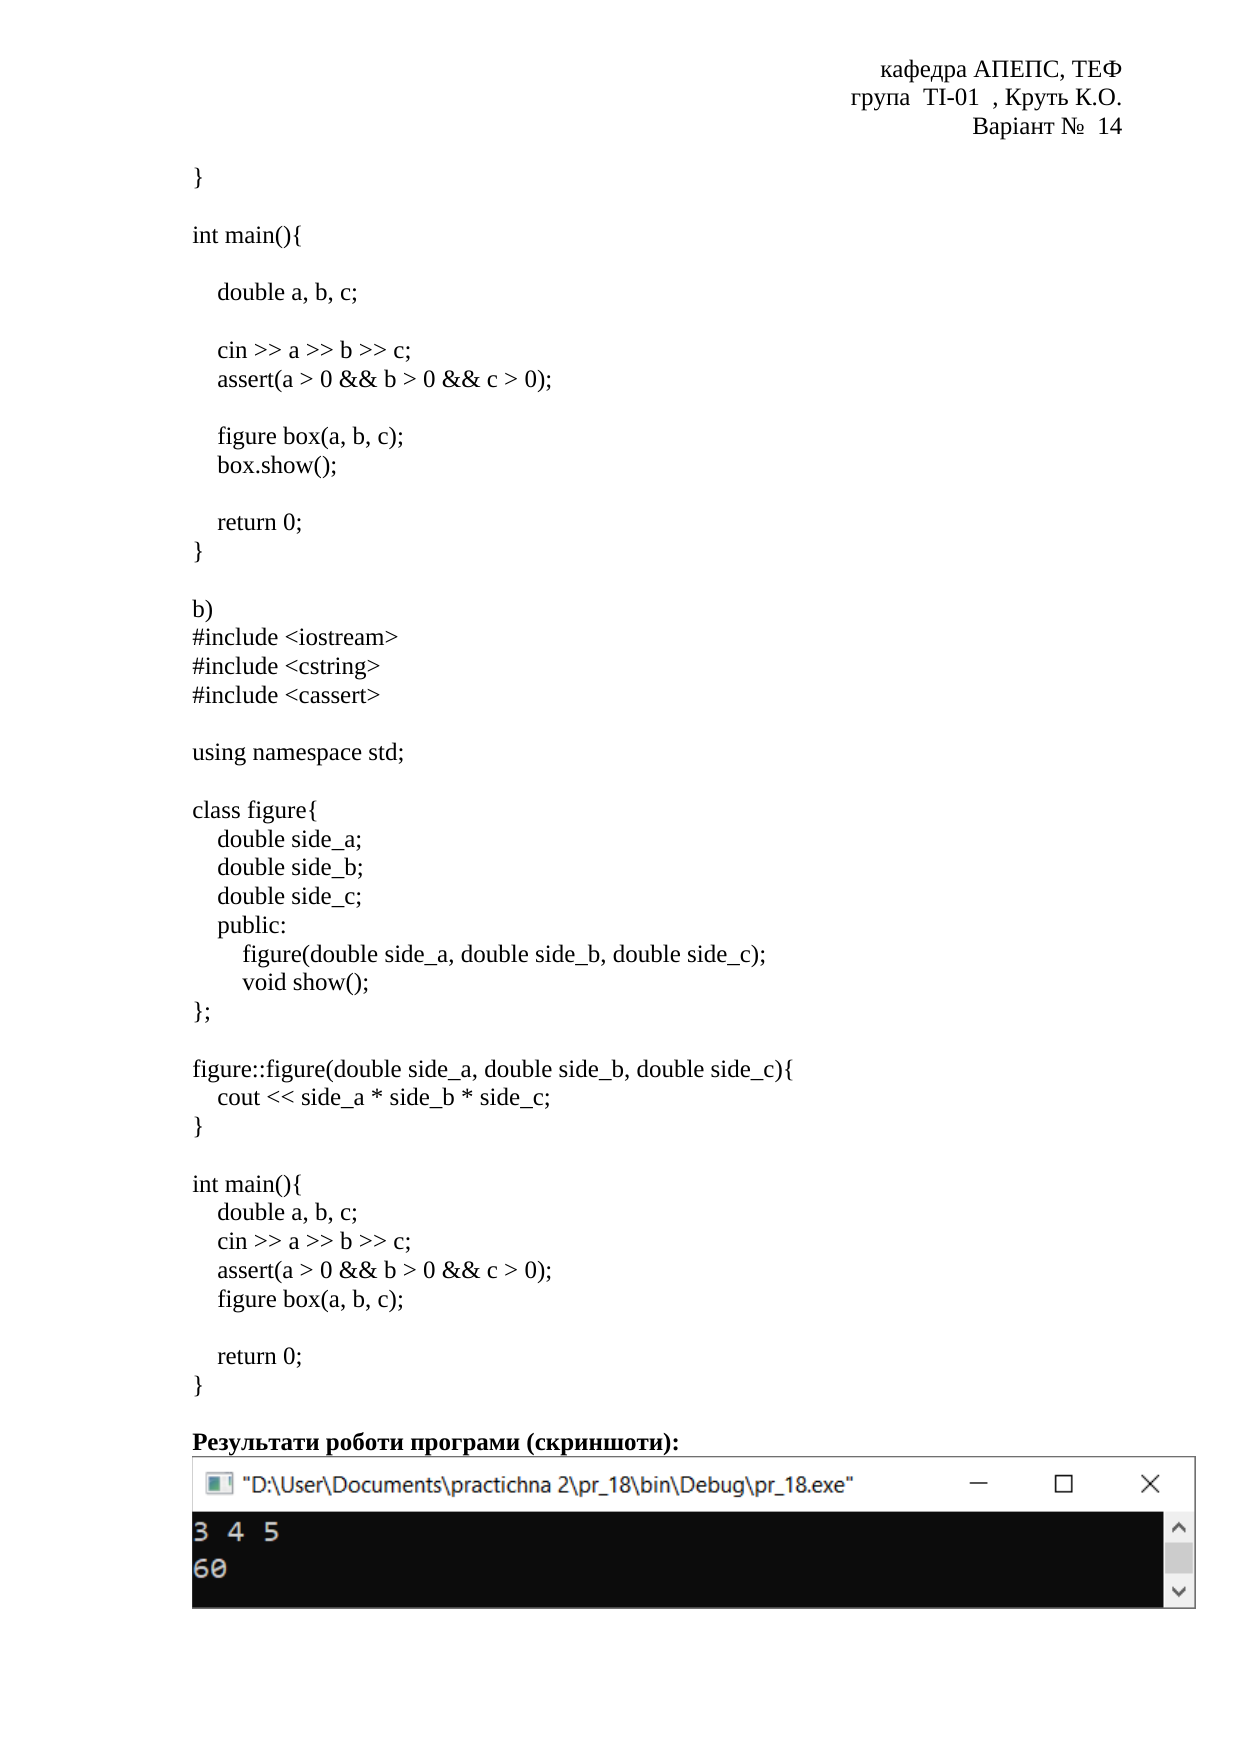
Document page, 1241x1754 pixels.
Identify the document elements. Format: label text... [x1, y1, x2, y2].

text return 0; [118, 1341, 1122, 1370]
text using namespace std; [118, 737, 1122, 766]
text double side_c; [118, 881, 1122, 910]
text Результати роботи програми (скриншоти): [118, 1427, 1122, 1456]
text cout << side_a * side_b * side_c; [118, 1082, 1122, 1111]
text } [118, 1111, 1122, 1140]
text return 0; [118, 507, 1122, 536]
text box.show(); [118, 450, 1122, 479]
text cin >> a >> b >> c; [118, 335, 1122, 364]
picture [192, 1456, 1196, 1609]
text double side_b; [118, 852, 1122, 881]
text double a, b, c; [118, 1197, 1122, 1226]
text double a, b, c; [118, 277, 1122, 306]
text double side_a; [118, 824, 1122, 852]
text int main(){ [118, 220, 1122, 249]
text public: [118, 910, 1122, 939]
text int main(){ [118, 1169, 1122, 1197]
text b) [118, 594, 1122, 622]
text }; [118, 996, 1122, 1025]
text figure::figure(double side_a, double side_b, double side_c){ [118, 1054, 1122, 1082]
text } [118, 536, 1122, 565]
text } [118, 1370, 1122, 1399]
text void show(); [118, 967, 1122, 996]
text figure box(a, b, c); [118, 421, 1122, 450]
text figure(double side_a, double side_b, double side_c); [118, 939, 1122, 967]
text #include <cstring> [118, 651, 1122, 680]
text #include <cassert> [118, 680, 1122, 709]
text assert(a > 0 && b > 0 && c > 0); [118, 364, 1122, 392]
text } [118, 162, 1122, 191]
text cin >> a >> b >> c; [118, 1226, 1122, 1255]
text figure box(a, b, c); [118, 1284, 1122, 1312]
text assert(a > 0 && b > 0 && c > 0); [118, 1255, 1122, 1284]
text class figure{ [118, 795, 1122, 824]
text #include <iostream> [118, 622, 1122, 651]
